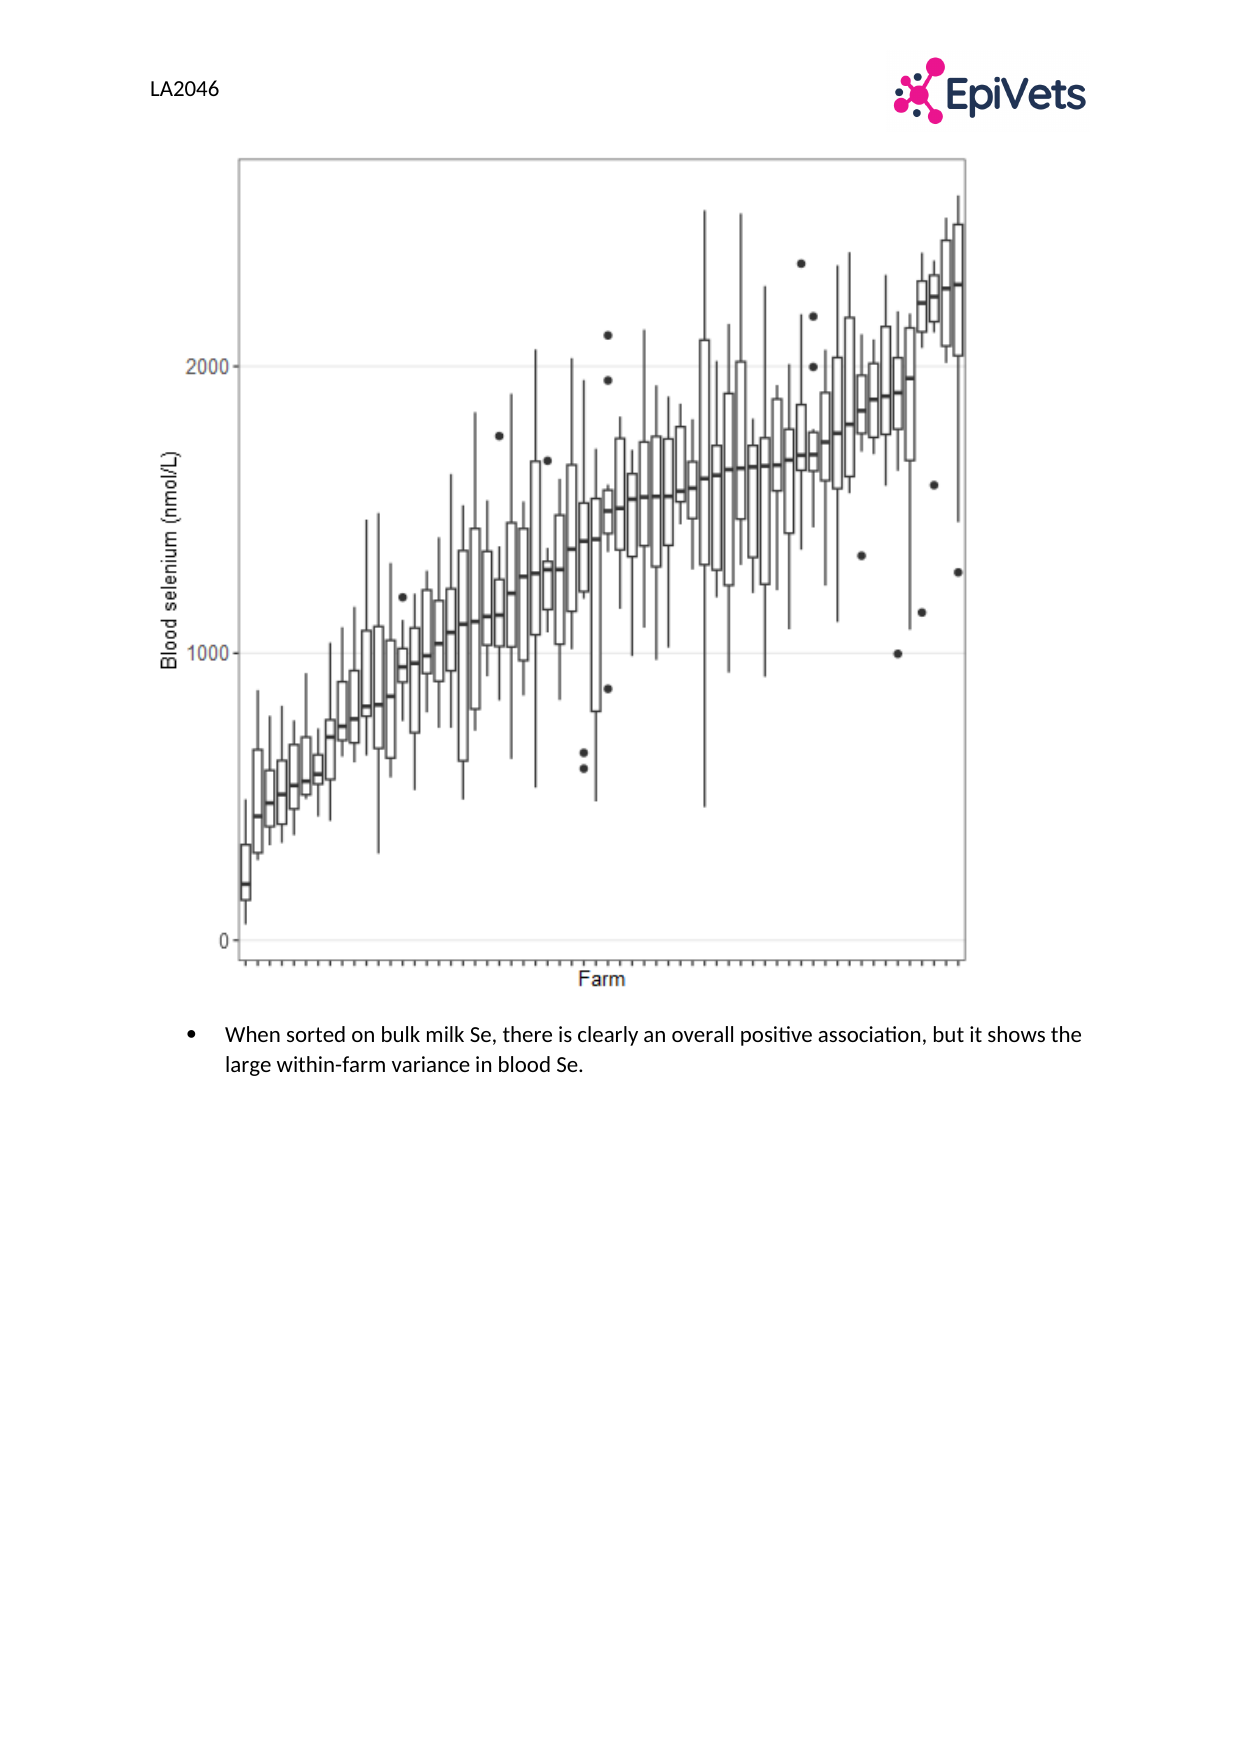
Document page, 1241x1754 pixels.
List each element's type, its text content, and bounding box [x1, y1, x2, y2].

list When sorted on bulk milk Se, there is clearly an overall positive association, but it shows the large within-farm variance in blood Se. [187, 1020, 1090, 1079]
picture [150, 150, 976, 1002]
picture [885, 50, 1091, 132]
